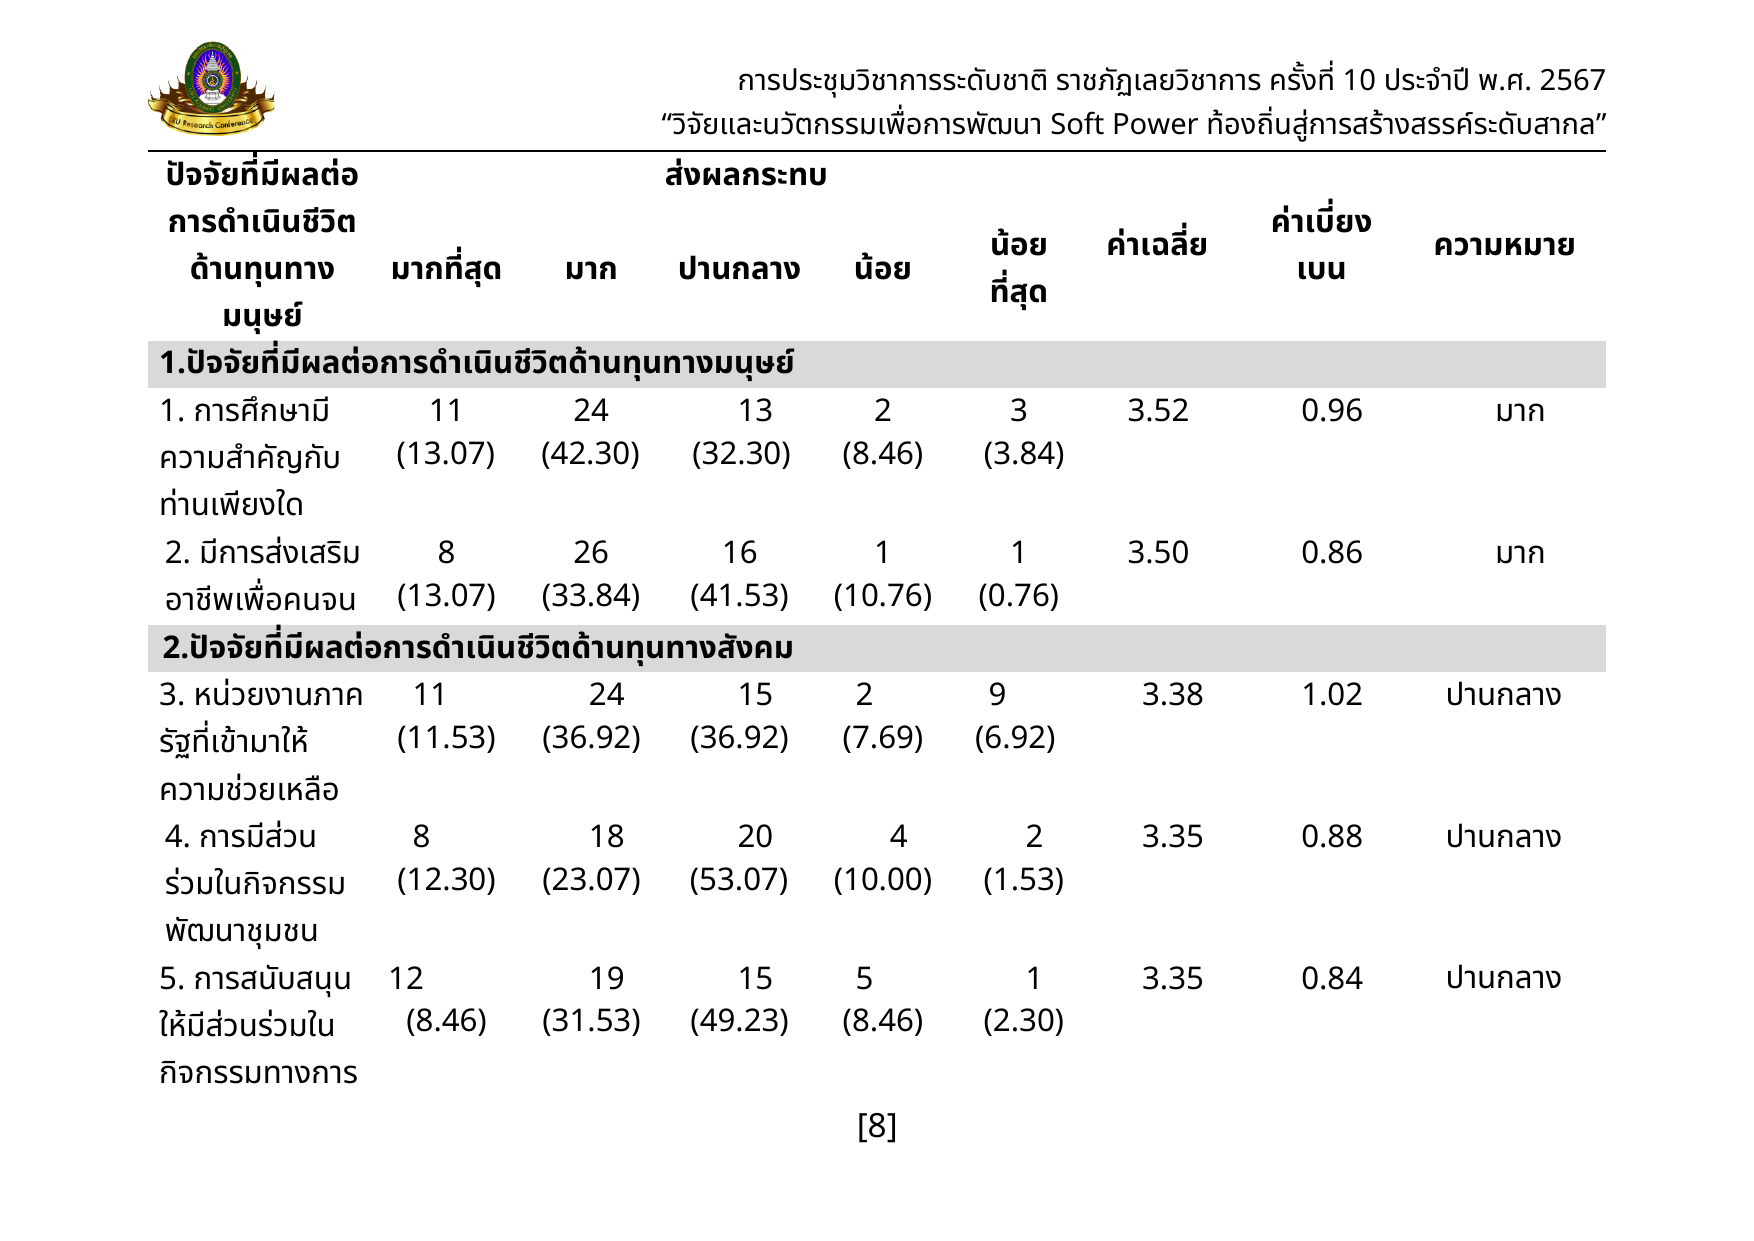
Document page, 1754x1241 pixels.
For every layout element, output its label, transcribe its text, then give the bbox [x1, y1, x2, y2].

table_cell 26 (33.84) [516, 530, 666, 624]
table_cell 4 (10.00) [813, 814, 953, 956]
table_cell ปานกลาง [1403, 956, 1606, 1098]
table_header ส่งผลกระทบ [377, 152, 1085, 199]
table_cell 15 (49.23) [666, 956, 813, 1098]
table_cell 1 (10.76) [813, 530, 953, 624]
table_cell 19 (31.53) [516, 956, 666, 1098]
table_cell ปานกลาง [1403, 814, 1606, 956]
table_cell 2.ปัจจัยที่มีผลต่อการดำเนินชีวิตด้านทุนทางสังคม [148, 625, 1606, 672]
table_cell ปานกลาง [1403, 672, 1606, 814]
table_cell 1. การศึกษามีความสำคัญกับท่านเพียงใด [148, 388, 377, 530]
table_cell 0.88 [1230, 814, 1403, 956]
table_header ปัจจัยที่มีผลต่อการดำเนินชีวิตด้านทุนทางมนุษย์ [148, 152, 377, 341]
table_cell มาก [516, 199, 666, 341]
table_cell 5. การสนับสนุนให้มีส่วนร่วมในกิจกรรมทางการเมืองสังคมวัฒนธรรม [148, 956, 377, 1098]
table_cell 8 (13.07) [377, 530, 516, 624]
table_cell 4. การมีส่วนร่วมในกิจกรรมพัฒนาชุมชน [148, 814, 377, 956]
table_cell ปานกลาง [666, 199, 813, 341]
table_cell 15 (36.92) [666, 672, 813, 814]
table_cell 5 (8.46) [813, 956, 953, 1098]
table_cell 3.52 [1085, 388, 1230, 530]
picture [146, 40, 275, 134]
table_cell มาก [1403, 530, 1606, 624]
table_cell 0.96 [1230, 388, 1403, 530]
table_cell มาก [1403, 388, 1606, 530]
table_cell 0.84 [1230, 956, 1403, 1098]
table_cell 1.02 [1230, 672, 1403, 814]
table_cell 11 (13.07) [377, 388, 516, 530]
table_cell น้อยที่สุด [953, 199, 1085, 341]
table_cell 1 (2.30) [953, 956, 1085, 1098]
table_cell 24 (36.92) [516, 672, 666, 814]
table_cell มากที่สุด [377, 199, 516, 341]
table_header ความหมาย [1403, 152, 1606, 341]
table_cell น้อย [813, 199, 953, 341]
table_cell 3.35 [1085, 956, 1230, 1098]
table_cell 3 (3.84) [953, 388, 1085, 530]
table_header ค่าเบี่ยงเบน [1230, 152, 1403, 341]
table_cell 11 (11.53) [377, 672, 516, 814]
table_cell 16 (41.53) [666, 530, 813, 624]
table_cell 3. หน่วยงานภาครัฐที่เข้ามาให้ความช่วยเหลือ [148, 672, 377, 814]
table_cell 1 (0.76) [953, 530, 1085, 624]
table_cell 18 (23.07) [516, 814, 666, 956]
table_cell 2 (8.46) [813, 388, 953, 530]
table_cell 3.50 [1085, 530, 1230, 624]
table_cell 20 (53.07) [666, 814, 813, 956]
table_cell 2 (1.53) [953, 814, 1085, 956]
table_header ค่าเฉลี่ย [1085, 152, 1230, 341]
table_cell 1.ปัจจัยที่มีผลต่อการดำเนินชีวิตด้านทุนทางมนุษย์ [148, 341, 1606, 388]
table_cell 2 (7.69) [813, 672, 953, 814]
table_cell 3.38 [1085, 672, 1230, 814]
table_cell 3.35 [1085, 814, 1230, 956]
table_cell 12 (8.46) [377, 956, 516, 1098]
table_cell 8 (12.30) [377, 814, 516, 956]
table_cell 2. มีการส่งเสริมอาชีพเพื่อคนจน [148, 530, 377, 624]
table_cell 24 (42.30) [516, 388, 666, 530]
table_cell 9 (6.92) [953, 672, 1085, 814]
table_cell 0.86 [1230, 530, 1403, 624]
table_cell 13 (32.30) [666, 388, 813, 530]
